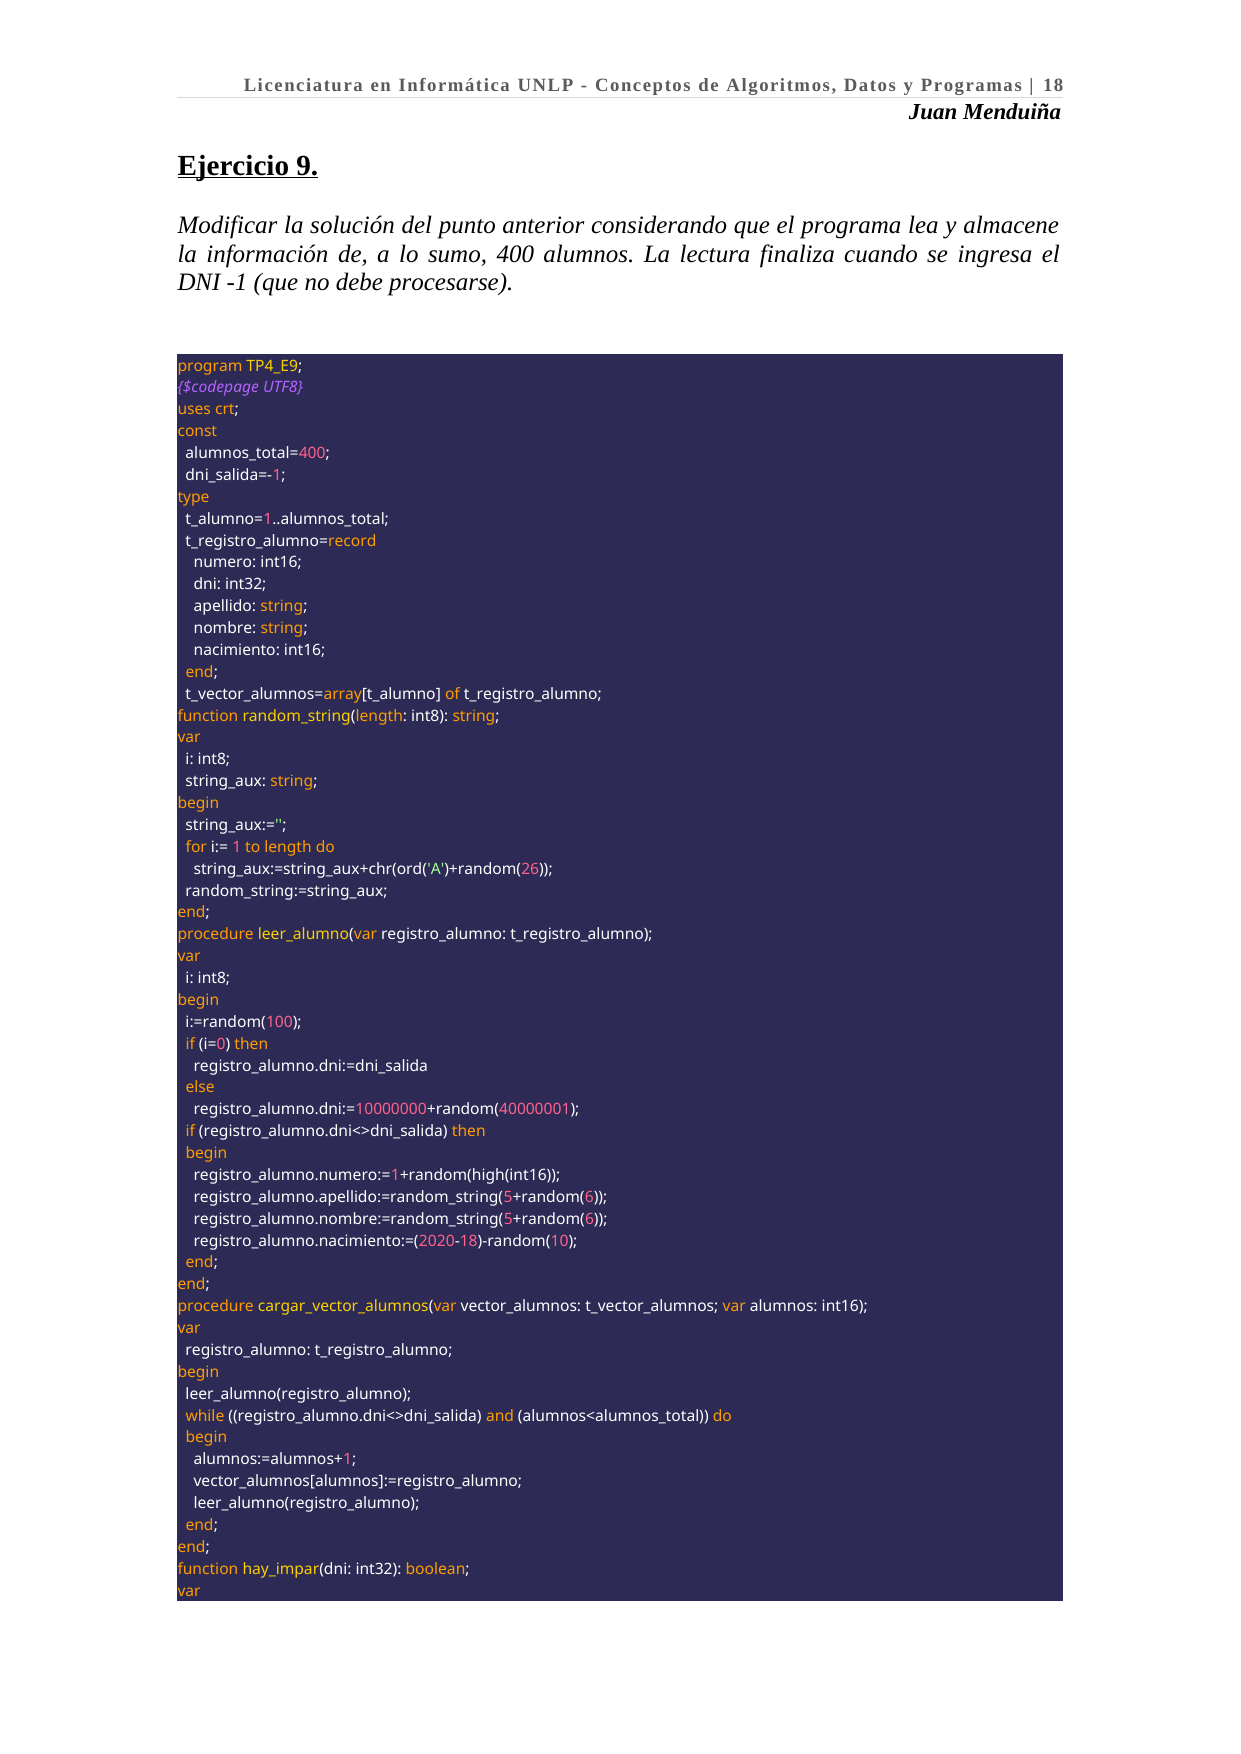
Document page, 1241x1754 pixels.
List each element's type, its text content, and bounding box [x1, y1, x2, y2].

text registro_alumno.numero:=1+random(high(int16)); [177, 1163, 1063, 1185]
text random_string:=string_aux; [177, 879, 1063, 901]
text dni: int32; [177, 572, 1063, 594]
text t_alumno=1..alumnos_total; [177, 507, 1063, 529]
text procedure cargar_vector_alumnos(var vector_alumnos: t_vector_alumnos; var alumnos: int16); [177, 1294, 1063, 1316]
text t_vector_alumnos=array[t_alumno] of t_registro_alumno; [177, 682, 1063, 704]
text registro_alumno.dni:=dni_salida [177, 1054, 1063, 1076]
text alumnos:=alumnos+1; [177, 1447, 1063, 1469]
text var [177, 726, 1063, 747]
text numero: int16; [177, 551, 1063, 572]
text if (registro_alumno.dni<>dni_salida) then [177, 1119, 1063, 1141]
text registro_alumno: t_registro_alumno; [177, 1338, 1063, 1360]
text Modificar la solución del punto anterior considerando que el programa lea y almacene la información de, a lo sumo, 400 alumnos. La lectura finaliza cuando se ingresa el DNI -1 (que no debe procesarse). [177, 210, 1063, 296]
text leer_alumno(registro_alumno); [177, 1491, 1063, 1513]
text end; [177, 660, 1063, 682]
text procedure leer_alumno(var registro_alumno: t_registro_alumno); [177, 922, 1063, 944]
text for i:= 1 to length do [177, 835, 1063, 857]
text begin [177, 1360, 1063, 1382]
text end; [177, 1513, 1063, 1535]
text alumnos_total=400; [177, 441, 1063, 463]
text registro_alumno.nombre:=random_string(5+random(6)); [177, 1207, 1063, 1229]
text registro_alumno.nacimiento:=(2020-18)-random(10); [177, 1229, 1063, 1251]
text i: int8; [177, 747, 1063, 769]
text end; [177, 901, 1063, 922]
text vector_alumnos[alumnos]:=registro_alumno; [177, 1469, 1063, 1491]
text begin [177, 791, 1063, 813]
text string_aux:=''; [177, 813, 1063, 835]
text while ((registro_alumno.dni<>dni_salida) and (alumnos<alumnos_total)) do [177, 1404, 1063, 1426]
text registro_alumno.apellido:=random_string(5+random(6)); [177, 1185, 1063, 1207]
text program TP4_E9; [177, 354, 1063, 376]
text nombre: string; [177, 616, 1063, 638]
text uses crt; [177, 397, 1063, 419]
text i:=random(100); [177, 1010, 1063, 1032]
text begin [177, 1426, 1063, 1447]
text end; [177, 1251, 1063, 1272]
text string_aux:=string_aux+chr(ord('A')+random(26)); [177, 857, 1063, 879]
text function hay_impar(dni: int32): boolean; [177, 1557, 1063, 1579]
text dni_salida=-1; [177, 463, 1063, 485]
text begin [177, 988, 1063, 1010]
text type [177, 485, 1063, 507]
text nacimiento: int16; [177, 638, 1063, 660]
text var [177, 944, 1063, 966]
text begin [177, 1141, 1063, 1163]
text if (i=0) then [177, 1032, 1063, 1054]
text var [177, 1316, 1063, 1338]
text end; [177, 1272, 1063, 1294]
text t_registro_alumno=record [177, 529, 1063, 551]
text else [177, 1076, 1063, 1097]
text Ejercicio 9. [177, 148, 1063, 181]
text string_aux: string; [177, 769, 1063, 791]
text var [177, 1579, 1063, 1601]
text apellido: string; [177, 594, 1063, 616]
text const [177, 419, 1063, 441]
text registro_alumno.dni:=10000000+random(40000001); [177, 1097, 1063, 1119]
text function random_string(length: int8): string; [177, 704, 1063, 726]
text {$codepage UTF8} [177, 376, 1063, 397]
text i: int8; [177, 966, 1063, 988]
text leer_alumno(registro_alumno); [177, 1382, 1063, 1404]
text end; [177, 1535, 1063, 1557]
